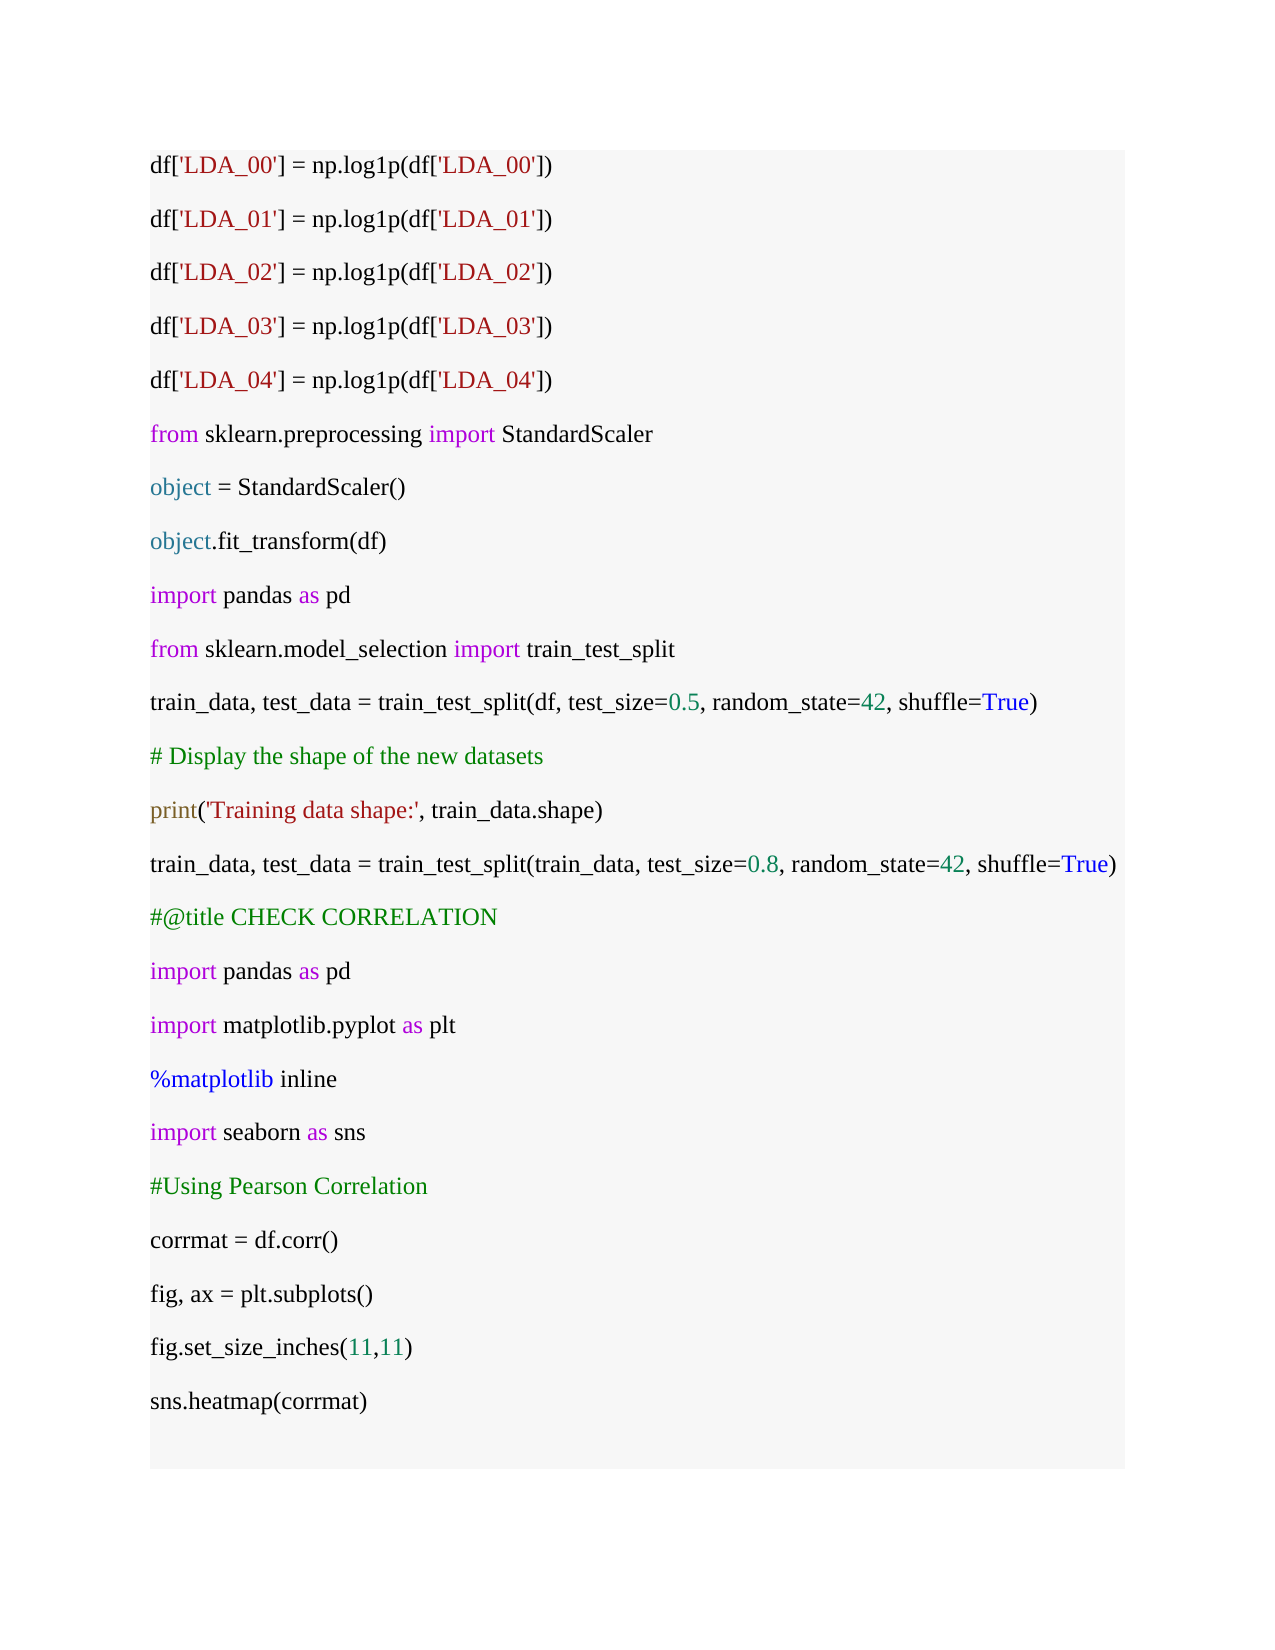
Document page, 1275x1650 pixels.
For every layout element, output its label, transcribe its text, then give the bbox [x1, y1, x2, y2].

text corrmat = df.corr() [150, 1225, 1125, 1254]
text import matplotlib.pyplot as plt [150, 1010, 1125, 1039]
text train_data, test_data = train_test_split(df, test_size=0.5, random_state=42, shuffle=True) [150, 687, 1125, 716]
text df['LDA_04'] = np.log1p(df['LDA_04']) [150, 365, 1125, 394]
text # Display the shape of the new datasets [150, 741, 1125, 770]
text #@title CHECK CORRELATION [150, 902, 1125, 931]
text %matplotlib inline [150, 1064, 1125, 1092]
text from sklearn.preprocessing import StandardScaler [150, 419, 1125, 447]
text print('Training data shape:', train_data.shape) [150, 795, 1125, 824]
text fig.set_size_inches(11,11) [150, 1332, 1125, 1361]
text df['LDA_00'] = np.log1p(df['LDA_00']) [150, 150, 1125, 179]
text fig, ax = plt.subplots() [150, 1279, 1125, 1307]
text import seaborn as sns [150, 1117, 1125, 1146]
text object = StandardScaler() [150, 472, 1125, 501]
text sns.heatmap(corrmat) [150, 1386, 1125, 1415]
text #Using Pearson Correlation [150, 1171, 1125, 1200]
text df['LDA_02'] = np.log1p(df['LDA_02']) [150, 257, 1125, 286]
text df['LDA_03'] = np.log1p(df['LDA_03']) [150, 311, 1125, 340]
text import pandas as pd [150, 580, 1125, 609]
text train_data, test_data = train_test_split(train_data, test_size=0.8, random_state=42, shuffle=True) [150, 849, 1125, 877]
text df['LDA_01'] = np.log1p(df['LDA_01']) [150, 204, 1125, 232]
text from sklearn.model_selection import train_test_split [150, 634, 1125, 662]
text import pandas as pd [150, 956, 1125, 985]
text object.fit_transform(df) [150, 526, 1125, 555]
